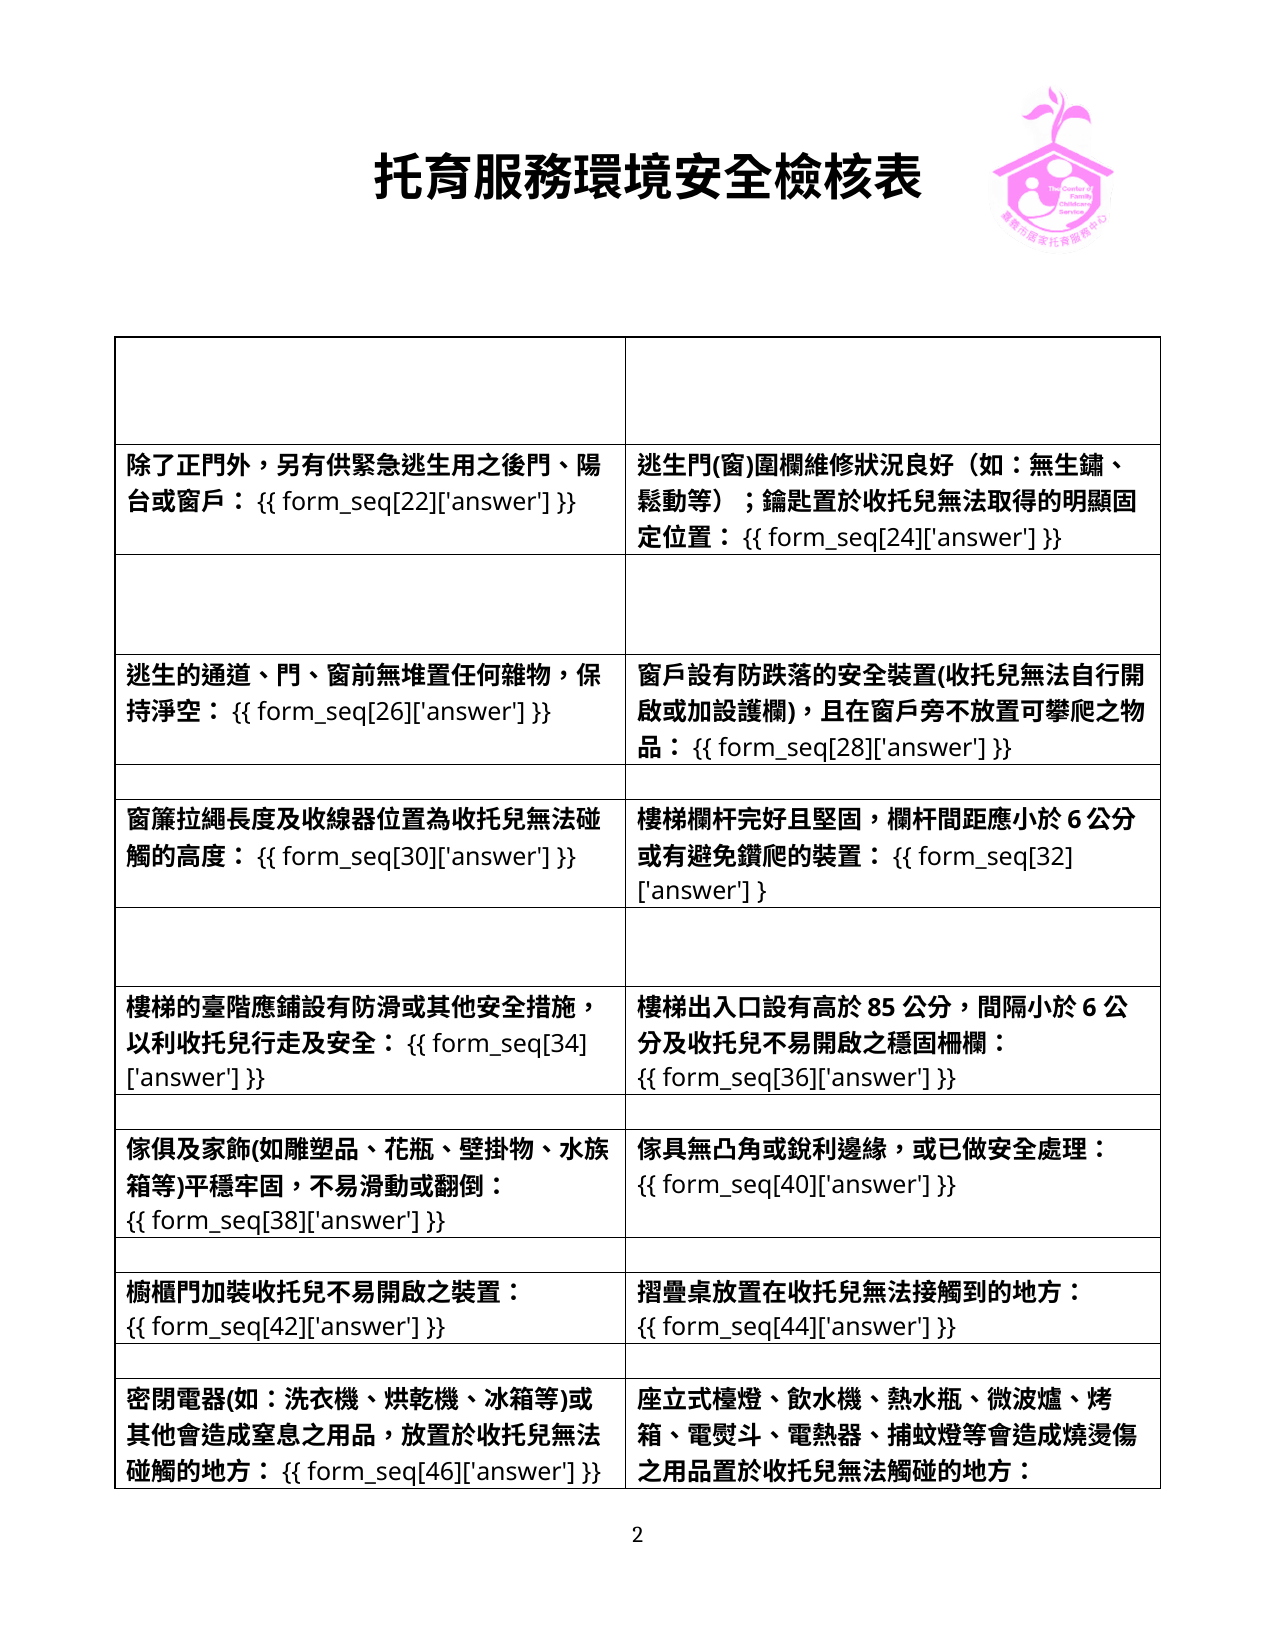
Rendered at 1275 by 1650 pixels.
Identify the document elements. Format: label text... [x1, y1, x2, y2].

table_cell 逃生的通道、門、窗前無堆置任何雜物，保持淨空： {{ form_seq[26]['answer'] }} [116, 655, 625, 764]
table_cell [626, 765, 1160, 799]
table_cell [116, 765, 625, 799]
table_cell 窗簾拉繩長度及收線器位置為收托兒無法碰觸的高度： {{ form_seq[30]['answer'] }} [116, 800, 625, 907]
table_cell [116, 555, 625, 654]
table_cell 樓梯的臺階應鋪設有防滑或其他安全措施，以利收托兒行走及安全： {{ form_seq[34]['answer'] }} [116, 987, 625, 1094]
table_cell [116, 1238, 625, 1272]
table_cell [116, 1095, 625, 1129]
table_cell 座立式檯燈、飲水機、熱水瓶、微波爐、烤箱、電熨斗、電熱器、捕蚊燈等會造成燒燙傷之用品置於收托兒無法觸碰的地方： {{ form_seq[48]['answer'] }} [626, 1379, 1160, 1488]
table_cell 樓梯欄杆完好且堅固，欄杆間距應小於6公分或有避免鑽爬的裝置： {{ form_seq[32]['answer'] } [626, 800, 1160, 907]
table_cell [626, 908, 1160, 986]
table_cell 密閉電器(如：洗衣機、烘乾機、冰箱等)或其他會造成窒息之用品，放置於收托兒無法碰觸的地方： {{ form_seq[46]['answer'] }} [116, 1379, 625, 1488]
table_cell [116, 908, 625, 986]
table_cell 櫥櫃門加裝收托兒不易開啟之裝置： {{ form_seq[42]['answer'] }} [116, 1273, 625, 1343]
table_cell [116, 1344, 625, 1378]
table_cell [626, 1238, 1160, 1272]
table_cell 除了正門外，另有供緊急逃生用之後門、陽台或窗戶： {{ form_seq[22]['answer'] }} [116, 445, 625, 554]
table_cell 樓梯出入口設有高於85 公分，間隔小於6 公分及收托兒不易開啟之穩固柵欄： {{ form_seq[36]['answer'] }} [626, 987, 1160, 1094]
table_cell 逃生門(窗)圍欄維修狀況良好（如：無生鏽、鬆動等）；鑰匙置於收托兒無法取得的明顯固定位置： {{ form_seq[24]['answer'] }} [626, 445, 1160, 554]
table_cell 傢俱及家飾(如雕塑品、花瓶、壁掛物、水族箱等)平穩牢固，不易滑動或翻倒： {{ form_seq[38]['answer'] }} [116, 1130, 625, 1237]
table_cell 摺疊桌放置在收托兒無法接觸到的地方： {{ form_seq[44]['answer'] }} [626, 1273, 1160, 1343]
table_cell 窗戶設有防跌落的安全裝置(收托兒無法自行開啟或加設護欄)，且在窗戶旁不放置可攀爬之物品： {{ form_seq[28]['answer'] }} [626, 655, 1160, 764]
table_cell [626, 338, 1160, 444]
table_cell [626, 555, 1160, 654]
table_cell [626, 1344, 1160, 1378]
table_cell [116, 338, 625, 444]
table_cell 傢具無凸角或銳利邊緣，或已做安全處理： {{ form_seq[40]['answer'] }} [626, 1130, 1160, 1237]
table_cell [626, 1095, 1160, 1129]
picture [980, 75, 1114, 256]
